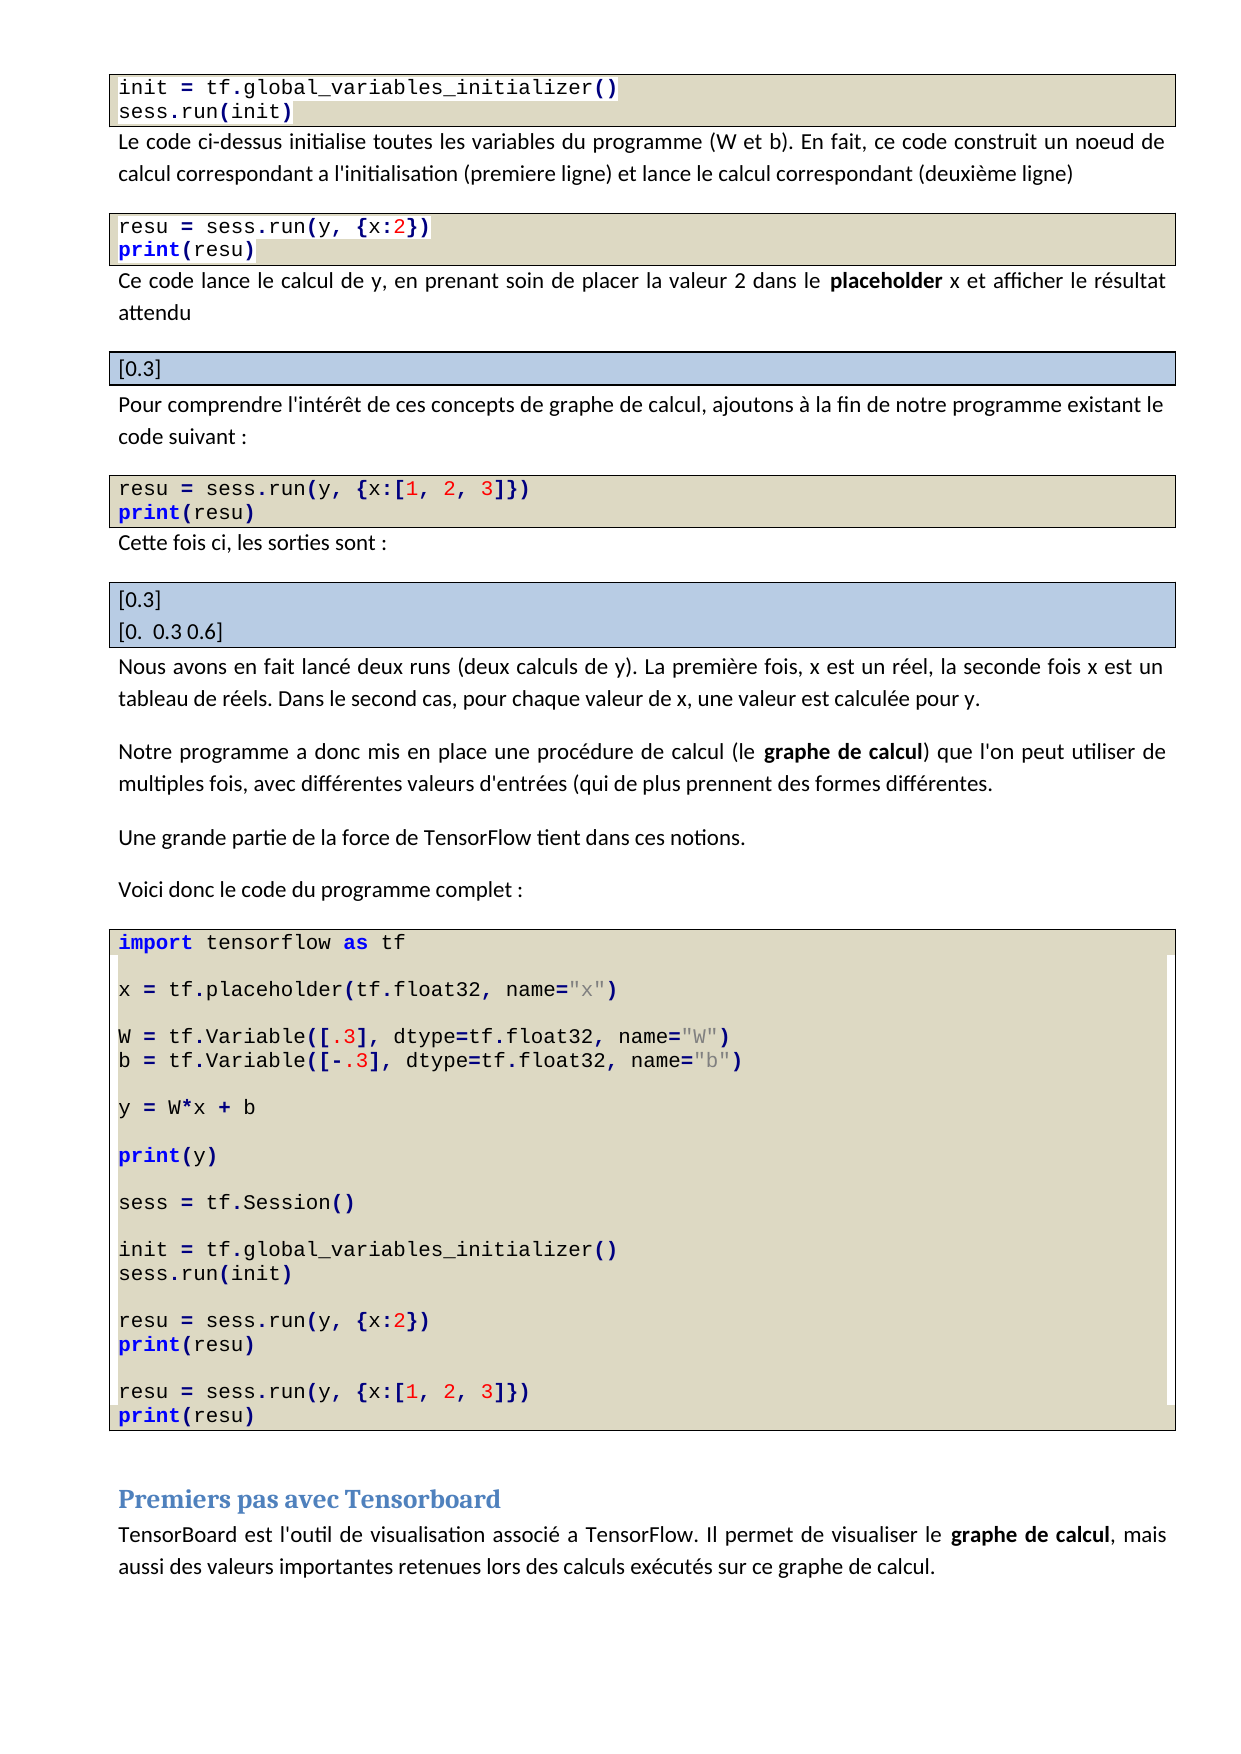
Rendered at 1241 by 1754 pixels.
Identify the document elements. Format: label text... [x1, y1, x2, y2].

text Notre programme a donc mis en place une procédure de calcul (le graphe de calcul) que l'on peut utiliser de multiples fois, avec différentes valeurs d'entrées (qui de plus prennent des formes différentes. [118, 737, 1167, 798]
text print(resu) [110, 499, 1175, 527]
text print(resu) [118, 1334, 1167, 1357]
text resu = sess.run(y, {x:[1, 2, 3]}) [118, 1381, 1167, 1402]
text sess = tf.Session() [118, 1192, 1167, 1216]
text print(resu) [110, 236, 1175, 265]
text sess.run(init) [110, 97, 1175, 126]
text y = W*x + b [118, 1097, 1167, 1121]
text init = tf.global_variables_initializer() [110, 75, 1175, 97]
text Cette fois ci, les sorties sont : [118, 528, 1167, 557]
text Pour comprendre l'intérêt de ces concepts de graphe de calcul, ajoutons à la fin de notre programme existant le code suivant : [118, 390, 1167, 450]
text sess.run(init) [118, 1263, 1167, 1286]
text [0.3] [110, 353, 1175, 384]
text print(y) [118, 1144, 1167, 1168]
text Le code ci-dessus initialise toutes les variables du programme (W et b). En fait, ce code construit un noeud de calcul correspondant a l'initialisation (premiere ligne) et lance le calcul correspondant (deuxième ligne) [118, 127, 1167, 188]
text b = tf.Variable([-.3], dtype=tf.float32, name="b") [118, 1050, 1167, 1074]
text Voici donc le code du programme complet : [118, 876, 1167, 904]
text resu = sess.run(y, {x:[1, 2, 3]}) [110, 476, 1175, 499]
text import tensorflow as tf [110, 930, 1175, 955]
text resu = sess.run(y, {x:2}) [118, 1310, 1167, 1334]
text init = tf.global_variables_initializer() [118, 1239, 1167, 1263]
text resu = sess.run(y, {x:2}) [110, 214, 1175, 236]
text Une grande partie de la force de TensorFlow tient dans ces notions. [118, 823, 1167, 851]
text W = tf.Variable([.3], dtype=tf.float32, name="W") [118, 1026, 1167, 1050]
text x = tf.placeholder(tf.float32, name="x") [118, 979, 1167, 1003]
text Ce code lance le calcul de y, en prenant soin de placer la valeur 2 dans le placeholder x et afficher le résultat attendu [118, 266, 1167, 326]
text [0.3] [110, 583, 1175, 613]
subtitle Premiers pas avec Tensorboard [118, 1484, 1167, 1516]
text print(resu) [110, 1402, 1175, 1430]
text TensorBoard est l'outil de visualisation associé a TensorFlow. Il permet de visualiser le graphe de calcul, mais aussi des valeurs importantes retenues lors des calculs exécutés sur ce graphe de calcul. [118, 1520, 1167, 1580]
text Nous avons en fait lancé deux runs (deux calculs de y). La première fois, x est un réel, la seconde fois x est un tableau de réels. Dans le second cas, pour chaque valeur de x, une valeur est calculée pour y. [118, 652, 1167, 712]
text [0. 0.3 0.6] [110, 614, 1175, 647]
